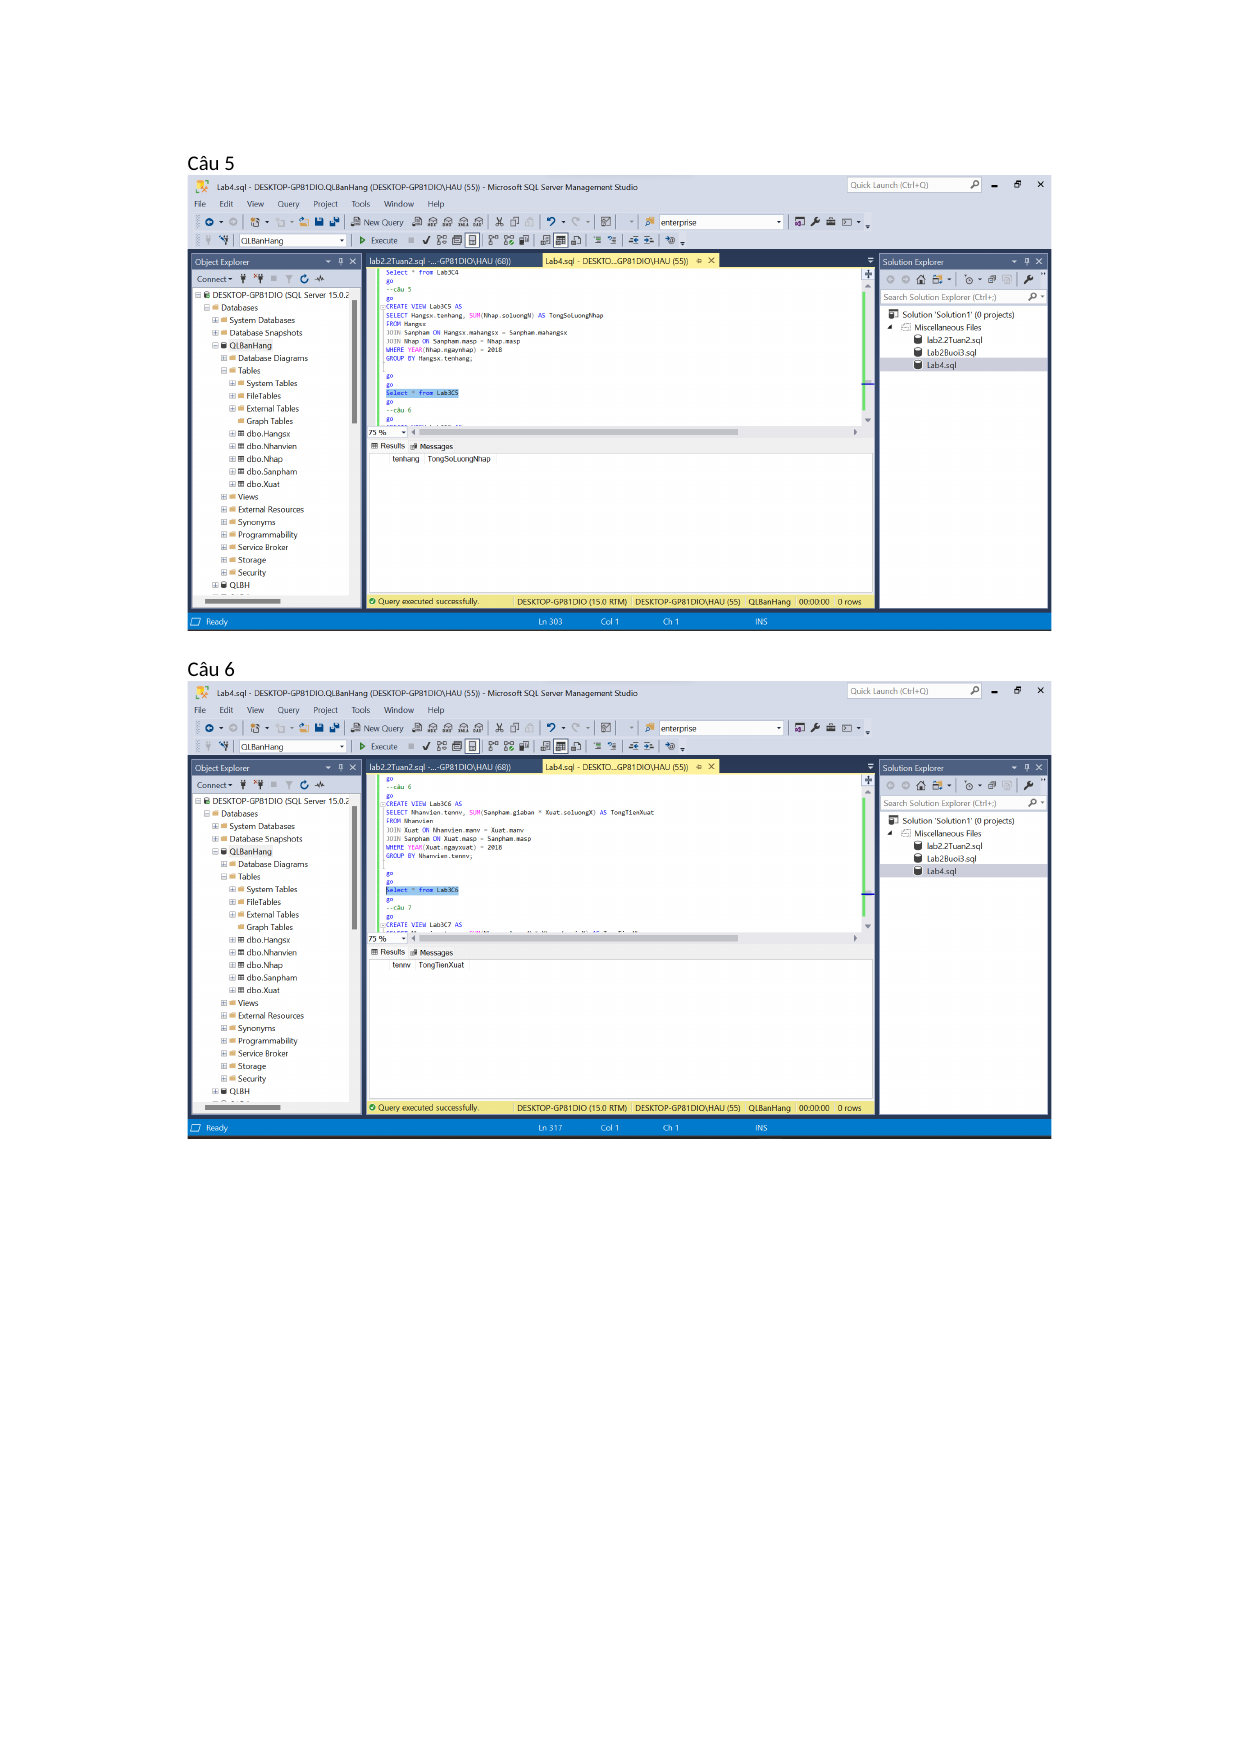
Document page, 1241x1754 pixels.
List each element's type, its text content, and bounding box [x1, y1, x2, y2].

picture [187, 175, 1052, 631]
picture [187, 681, 1052, 1139]
